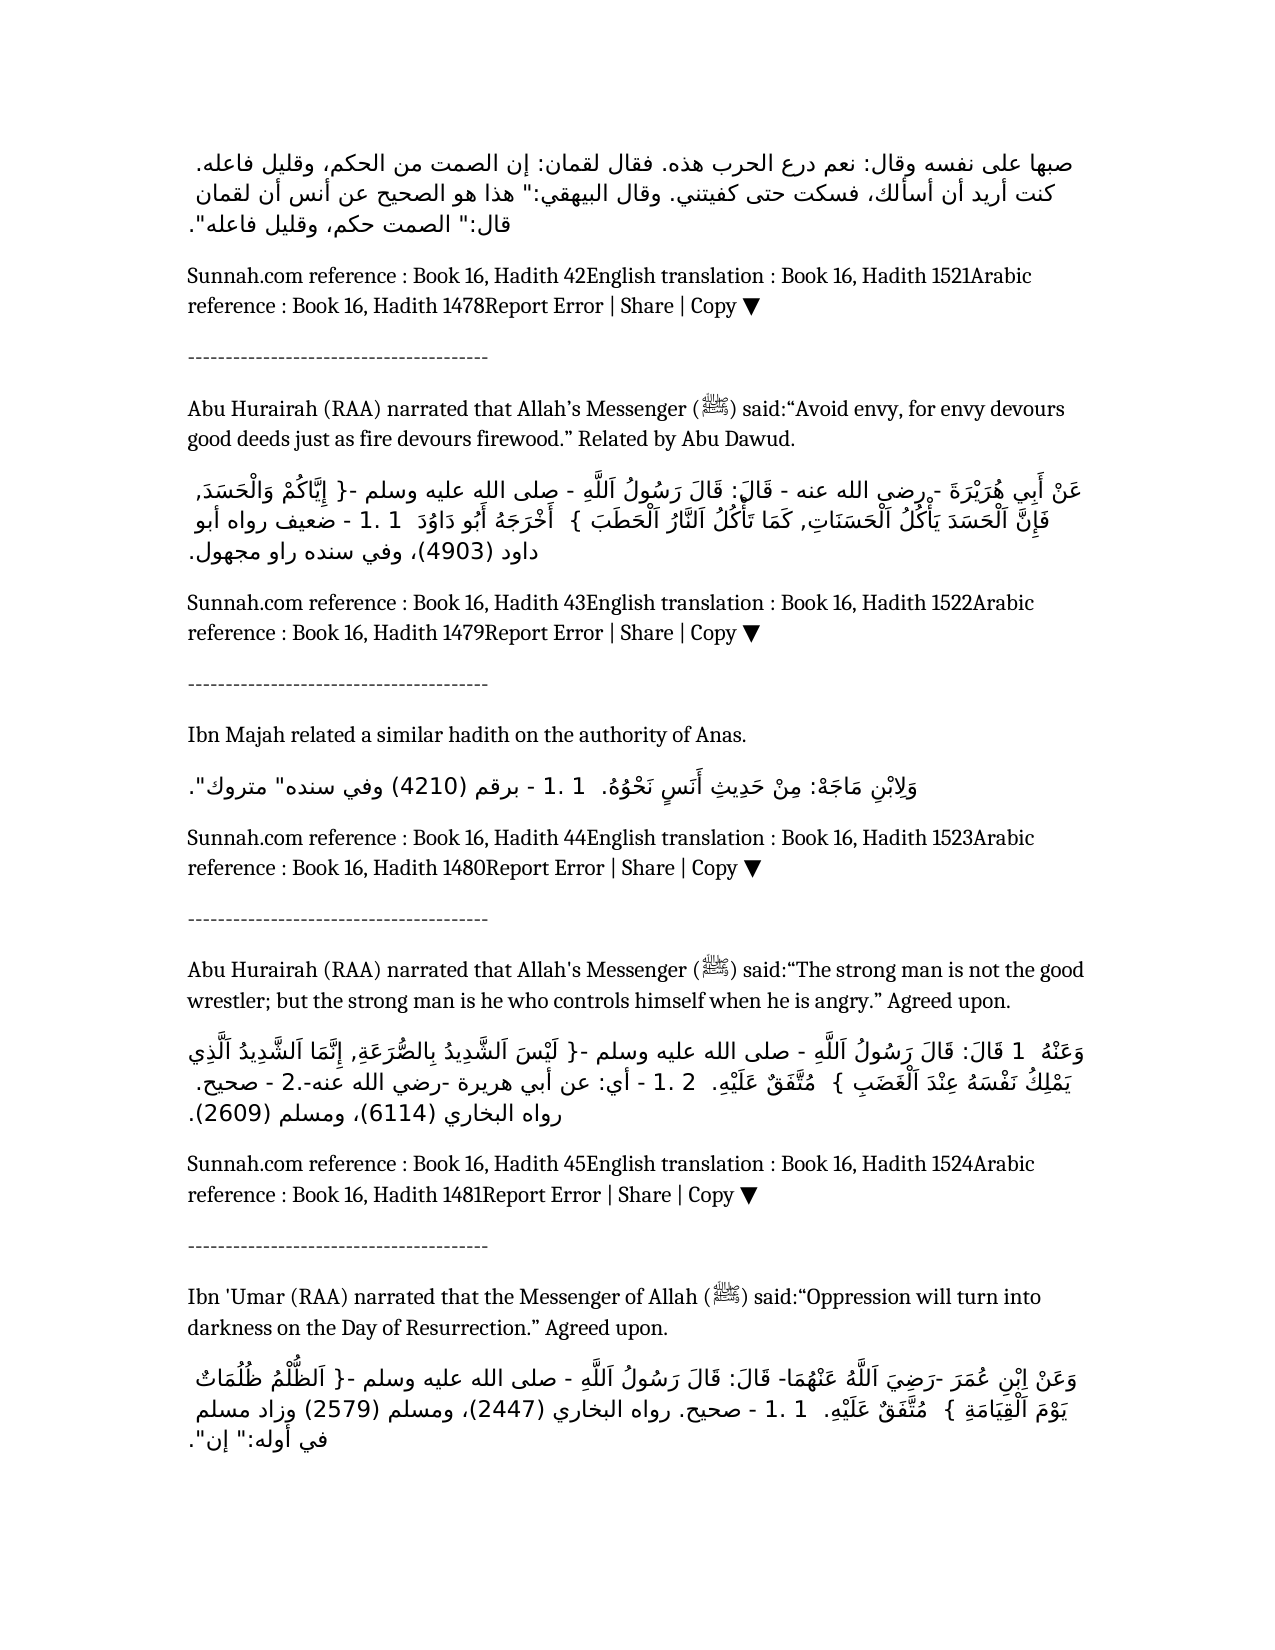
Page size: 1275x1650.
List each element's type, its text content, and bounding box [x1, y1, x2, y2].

text عَنْ أَبِي هُرَيْرَةَ ‏- رضى الله عنه ‏- قَالَ: قَالَ رَسُولُ اَللَّهِ ‏- صلى الله عليه وسلم ‏-{ إِيَّاكُمْ وَالْحَسَدَ, فَإِنَّ اَلْحَسَدَ يَأْكُلُ اَلْحَسَنَاتِ, كَمَا تَأْكُلُ اَلنَّارُ اَلْحَطَبَ } أَخْرَجَهُ أَبُو دَاوُدَ 1‏ .‏‏1 ‏- ضعيف رواه أبو داود (4903)‏، وفي سنده راو مجهول.‏ [187, 477, 1087, 565]
text وَعَنْ اِبْنِ عُمَرَ ‏-رَضِيَ اَللَّهُ عَنْهُمَا‏- قَالَ: قَالَ رَسُولُ اَللَّهِ ‏- صلى الله عليه وسلم ‏-{ اَلظُّلْمُ ظُلُمَاتٌ يَوْمَ اَلْقِيَامَةِ } مُتَّفَقٌ عَلَيْهِ.‏ 1‏ .‏‏1 ‏- صحيح.‏ رواه البخاري (2447)‏، ومسلم (2579)‏ وزاد مسلم في أوله:" إن".‏ [187, 1365, 1087, 1453]
text وَلِابْنِ مَاجَهْ: مِنْ حَدِيثِ أَنَسٍ نَحْوُهُ.‏ 1‏ .‏‏1 ‏- برقم (4210)‏ وفي سنده" متروك".‏ [187, 773, 1087, 799]
text Sunnah.com reference : Book 16, Hadith 45English translation : Book 16, Hadith 1524Arabic reference : Book 16, Hadith 1481Report Error | Share | Copy ▼ [187, 1151, 1087, 1208]
text Ibn Majah related a similar hadith on the authority of Anas. [187, 722, 1087, 748]
text ---------------------------------------- [187, 344, 1087, 370]
text Ibn 'Umar (RAA) narrated that the Messenger of Allah (ﷺ) said:“Oppression will turn into darkness on the Day of Resurrection.” Agreed upon. [187, 1283, 1087, 1341]
text وَعَنْهُ 1‏ قَالَ: قَالَ رَسُولُ اَللَّهِ ‏- صلى الله عليه وسلم ‏-{ لَيْسَ اَلشَّدِيدُ بِالصُّرَعَةِ, إِنَّمَا اَلشَّدِيدُ اَلَّذِي يَمْلِكُ نَفْسَهُ عِنْدَ اَلْغَضَبِ } مُتَّفَقٌ عَلَيْهِ.‏ 2‏ .‏‏1 ‏- أي: عن أبي هريرة ‏-رضي الله عنه‏-.‏‏2 ‏- صحيح.‏ رواه البخاري (6114)‏، ومسلم (2609)‏.‏ [187, 1038, 1087, 1126]
text ---------------------------------------- [187, 671, 1087, 697]
text Sunnah.com reference : Book 16, Hadith 43English translation : Book 16, Hadith 1522Arabic reference : Book 16, Hadith 1479Report Error | Share | Copy ▼ [187, 589, 1087, 646]
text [187, 150, 1087, 238]
text Abu Hurairah (RAA) narrated that Allah's Messenger (ﷺ) said:“The strong man is not the good wrestler; but the strong man is he who controls himself when he is angry.” Agreed upon. [187, 957, 1087, 1014]
text Sunnah.com reference : Book 16, Hadith 44English translation : Book 16, Hadith 1523Arabic reference : Book 16, Hadith 1480Report Error | Share | Copy ▼ [187, 824, 1087, 881]
text Sunnah.com reference : Book 16, Hadith 42English translation : Book 16, Hadith 1521Arabic reference : Book 16, Hadith 1478Report Error | Share | Copy ▼ [187, 263, 1087, 319]
text ---------------------------------------- [187, 1232, 1087, 1259]
text ---------------------------------------- [187, 906, 1087, 932]
text Abu Hurairah (RAA) narrated that Allah’s Messenger (ﷺ) said:“Avoid envy, for envy devours good deeds just as fire devours firewood.” Related by Abu Dawud. [187, 395, 1087, 452]
